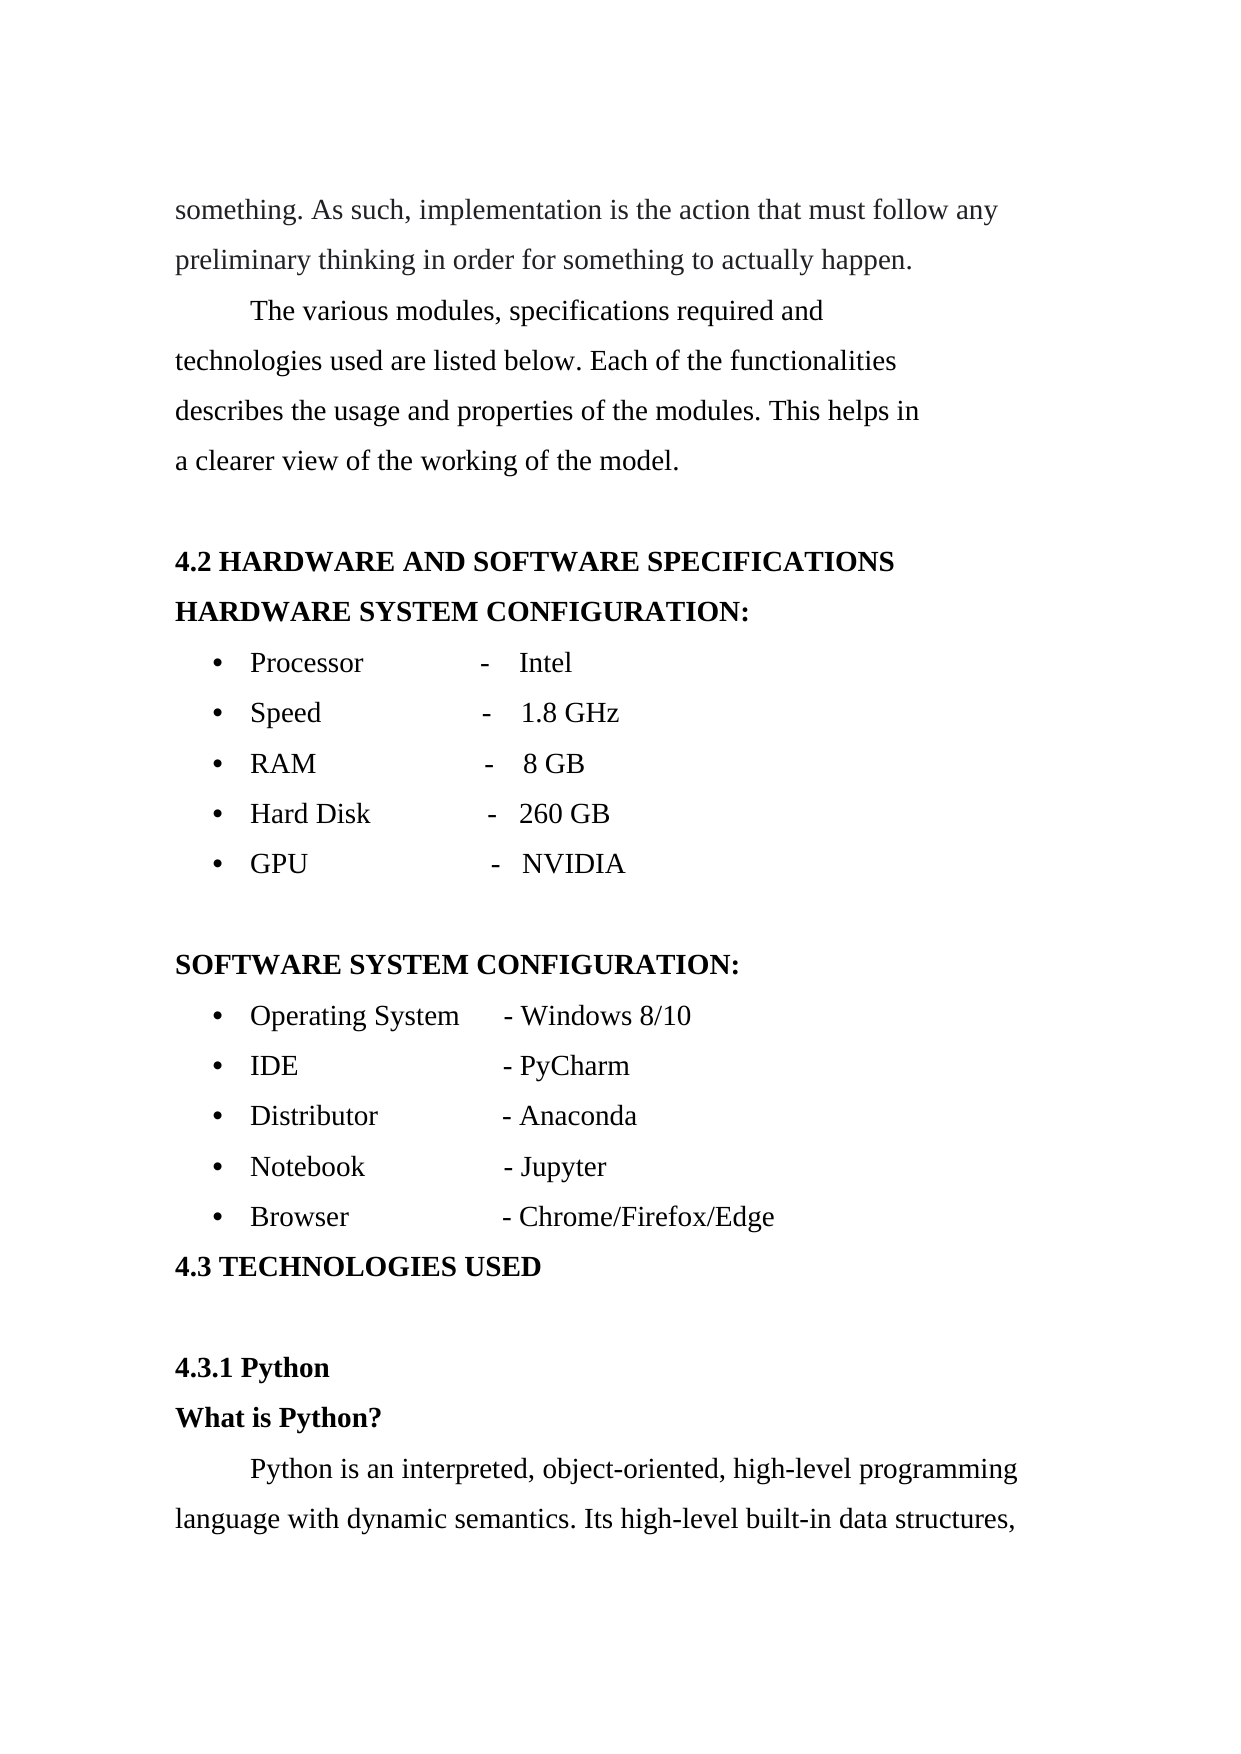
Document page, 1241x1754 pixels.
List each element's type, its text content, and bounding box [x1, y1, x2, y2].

list Operating System - Windows 8/10 [212, 997, 1119, 1031]
list Hard Disk - 260 GB [212, 796, 1119, 830]
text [175, 1451, 1119, 1535]
list Browser - Chrome/Firefox/Edge [212, 1199, 1119, 1233]
list Processor - Intel [212, 645, 1119, 678]
subtitle HARDWARE SYSTEM CONFIGURATION: [175, 594, 923, 628]
list GPU - NVIDIA [212, 846, 1119, 880]
list IDE - PyCharm [212, 1048, 1119, 1082]
text The various modules, specifications required and technologies used are listed below. Each of the functionalities describes the usage and properties of the modules. This helps in a clearer view of the working of the model. [175, 293, 923, 477]
list RAM - 8 GB [212, 746, 1119, 779]
text 4.3.1 Python [175, 1350, 1119, 1384]
text 4.3 TECHNOLOGIES USED [175, 1249, 1119, 1283]
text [175, 192, 1119, 276]
list Notebook - Jupyter [212, 1149, 1119, 1182]
subtitle SOFTWARE SYSTEM CONFIGURATION: [175, 947, 923, 981]
list Distributor - Anaconda [212, 1098, 1119, 1132]
text 4.2 HARDWARE AND SOFTWARE SPECIFICATIONS [175, 544, 1119, 578]
list Speed - 1.8 GHz [212, 695, 1119, 729]
text What is Python? [175, 1401, 1119, 1434]
